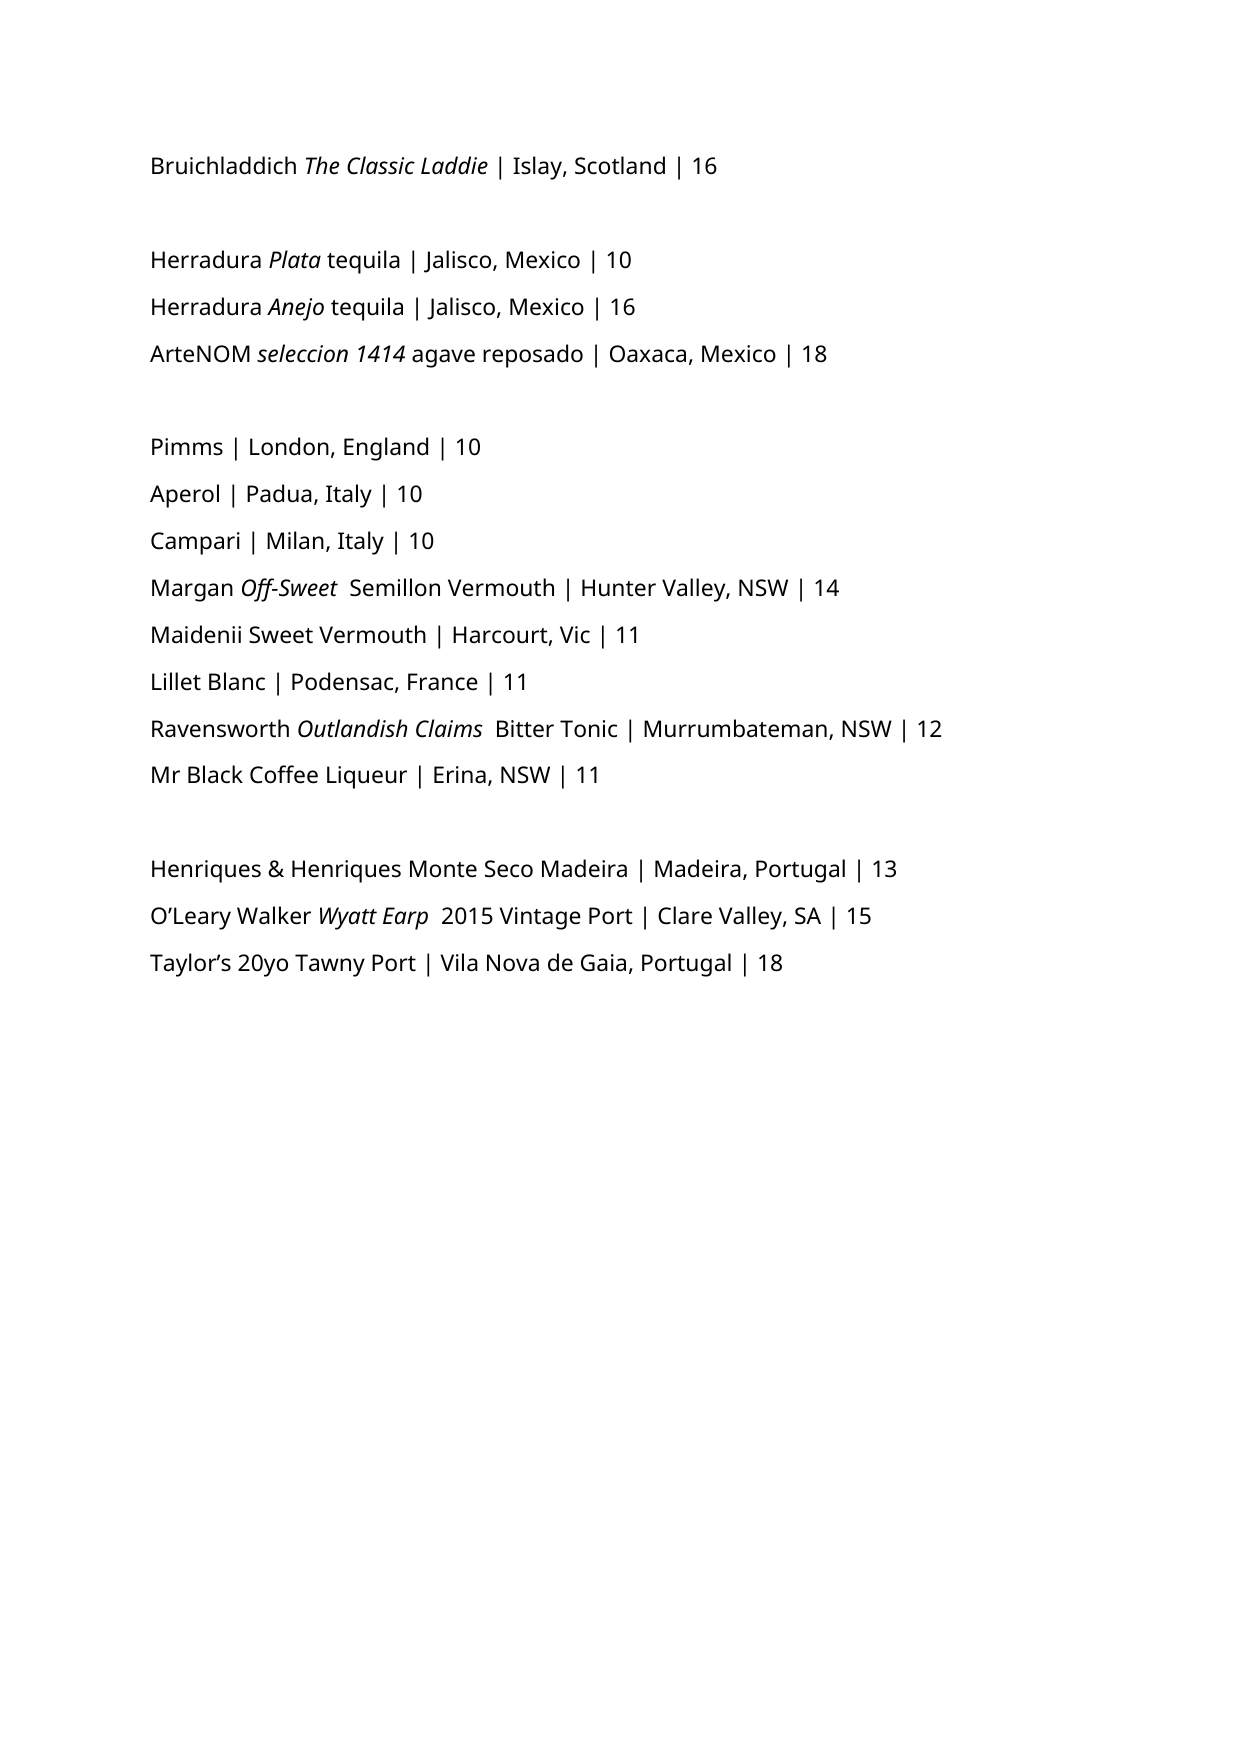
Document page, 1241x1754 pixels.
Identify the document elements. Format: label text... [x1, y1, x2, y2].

text Bruichladdich The Classic Laddie | Islay, Scotland | 16 [150, 150, 1090, 181]
text Herradura Plata tequila | Jalisco, Mexico | 10 [150, 244, 1090, 275]
text Margan Off-Sweet Semillon Vermouth | Hunter Valley, NSW | 14 [150, 572, 1090, 603]
text ArteNOM seleccion 1414 agave reposado | Oaxaca, Mexico | 18 [150, 337, 1090, 369]
text Pimms | London, England | 10 [150, 431, 1090, 462]
text Lillet Blanc | Podensac, France | 11 [150, 666, 1090, 697]
text Henriques & Henriques Monte Seco Madeira | Madeira, Portugal | 13 [150, 853, 1090, 884]
text Herradura Anejo tequila | Jalisco, Mexico | 16 [150, 291, 1090, 322]
text Campari | Milan, Italy | 10 [150, 525, 1090, 556]
text O’Leary Walker Wyatt Earp 2015 Vintage Port | Clare Valley, SA | 15 [150, 900, 1090, 931]
text Mr Black Coffee Liqueur | Erina, NSW | 11 [150, 759, 1090, 791]
text Taylor’s 20yo Tawny Port | Vila Nova de Gaia, Portugal | 18 [150, 947, 1090, 978]
text Aperol | Padua, Italy | 10 [150, 478, 1090, 509]
text Ravensworth Outlandish Claims Bitter Tonic | Murrumbateman, NSW | 12 [150, 712, 1090, 744]
text Maidenii Sweet Vermouth | Harcourt, Vic | 11 [150, 619, 1090, 650]
